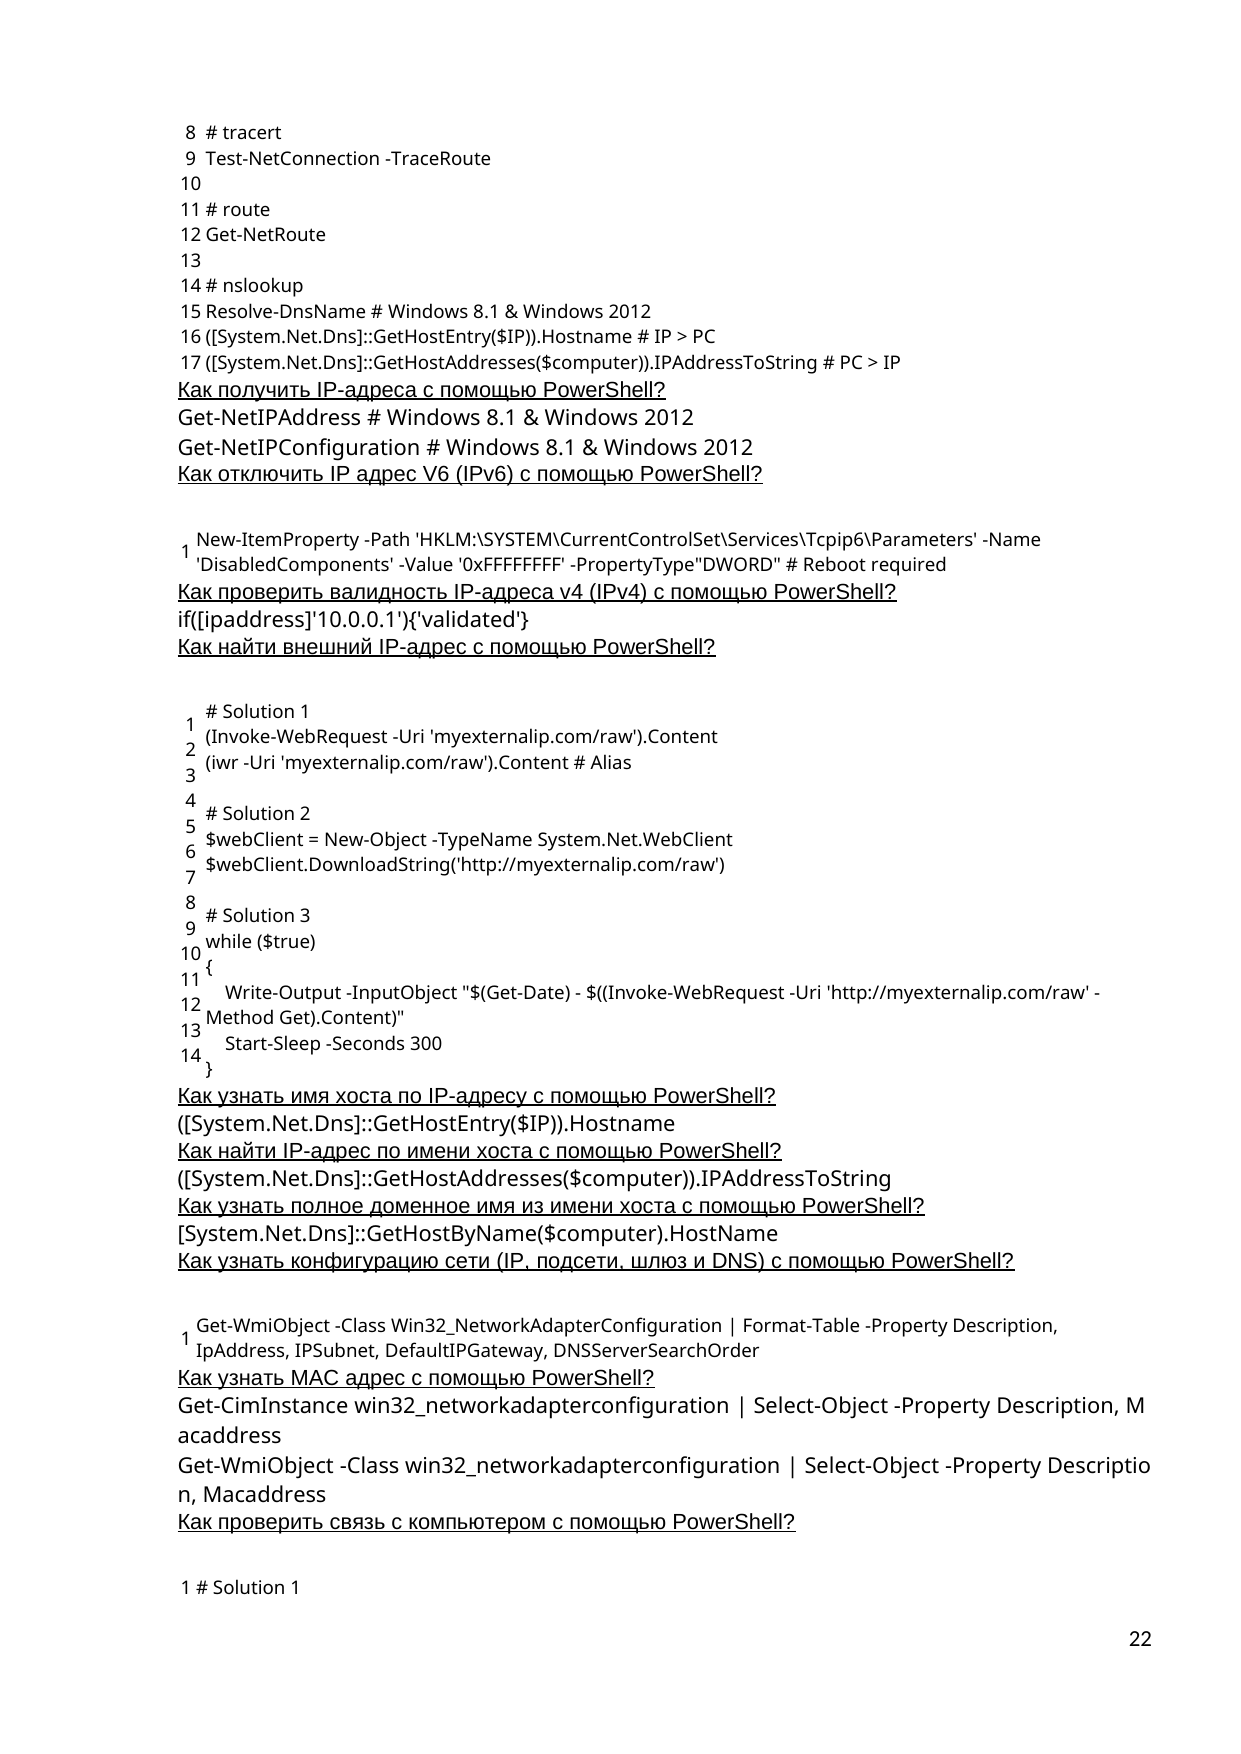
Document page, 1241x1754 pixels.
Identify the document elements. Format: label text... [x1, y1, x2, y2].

text Как найти внешний IP-адрес с помощью PowerShell? [177, 633, 1152, 659]
text Как проверить связь с компьютером с помощью PowerShell? [177, 1509, 1152, 1534]
text Как найти IP-адрес по имени хоста с помощью PowerShell? ([System.Net.Dns]::GetHostAddresses($computer)).IPAddressToString [177, 1138, 1152, 1193]
table_header New-ItemProperty -Path 'HKLM:\SYSTEM\CurrentControlSet\Services\Tcpip6\Parameters' -Name 'DisabledComponents' -Value '0xFFFFFFFF' -PropertyType"DWORD" # Reboot required [194, 524, 1152, 578]
table_header # Solution 1 (Invoke-WebRequest -Uri 'myexternalip.com/raw').Content (iwr -Uri 'myexternalip.com/raw').Content # Alias # Solution 2 $webClient = New-Object -TypeName System.Net.WebClient $webClient.DownloadString('http://myexternalip.com/raw') # Solution 3 while ($true) { Write-Output -InputObject "$(Get-Date) - $((Invoke-WebRequest -Uri 'http://myexternalip.com/raw' -Method Get).Content)" Start-Sleep -Seconds 300 } [204, 697, 1152, 1083]
text Как узнать MAC адрес с помощью PowerShell? Get-CimInstance win32_networkadapterconfiguration | Select-Object -Property Description, Macaddress Get-WmiObject -Class win32_networkadapterconfiguration | Select-Object -Property Description, Macaddress [177, 1365, 1152, 1509]
table_header 1 [177, 524, 194, 578]
table_header 1 2 3 4 5 6 7 8 9 10 11 12 13 14 [177, 697, 204, 1083]
table_header 1 [177, 1311, 194, 1365]
text Как узнать конфигурацию сети (IP, подсети, шлюз и DNS) с помощью PowerShell? [177, 1248, 1152, 1273]
text Как проверить валидность IP-адреса v4 (IPv4) с помощью PowerShell? if([ipaddress]'10.0.0.1'){'validated'} [177, 578, 1152, 633]
text Как отключить IP адрес V6 (IPv6) с помощью PowerShell? [177, 461, 1152, 486]
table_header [177, 118, 204, 376]
table_header Get-WmiObject -Class Win32_NetworkAdapterConfiguration | Format-Table -Property Description, IpAddress, IPSubnet, DefaultIPGateway, DNSServerSearchOrder [194, 1311, 1152, 1365]
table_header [194, 1573, 1152, 1601]
text Как получить IP-адреса с помощью PowerShell? Get-NetIPAddress # Windows 8.1 & Windows 2012 Get-NetIPConfiguration # Windows 8.1 & Windows 2012 [177, 376, 1152, 461]
text Как узнать имя хоста по IP-адресу с помощью PowerShell? ([System.Net.Dns]::GetHostEntry($IP)).Hostname [177, 1083, 1152, 1138]
text Как узнать полное доменное имя из имени хоста с помощью PowerShell? [System.Net.Dns]::GetHostByName($computer).HostName [177, 1193, 1152, 1248]
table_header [204, 118, 1152, 376]
